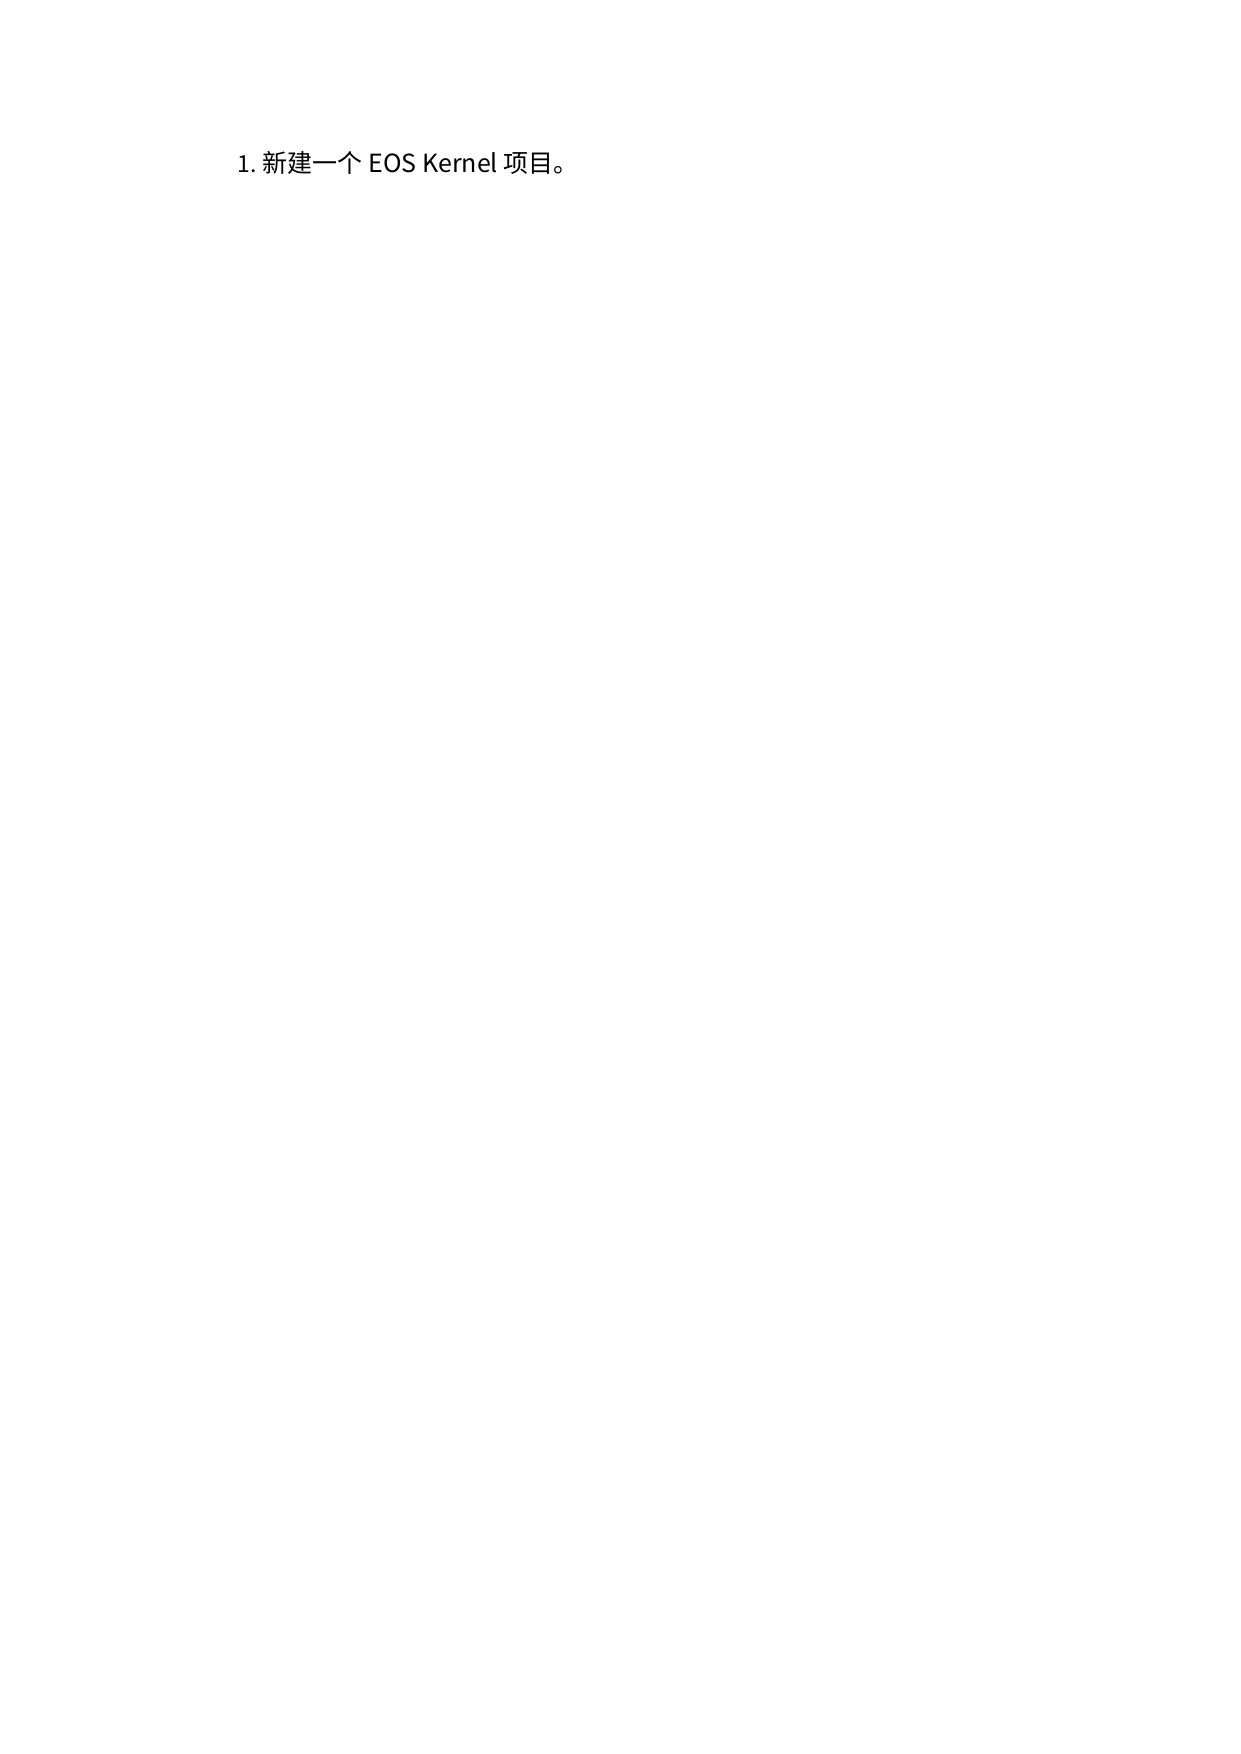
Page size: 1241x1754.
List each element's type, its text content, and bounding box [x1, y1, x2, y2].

list 新建一个 EOS Kernel 项目。 [237, 144, 1103, 180]
